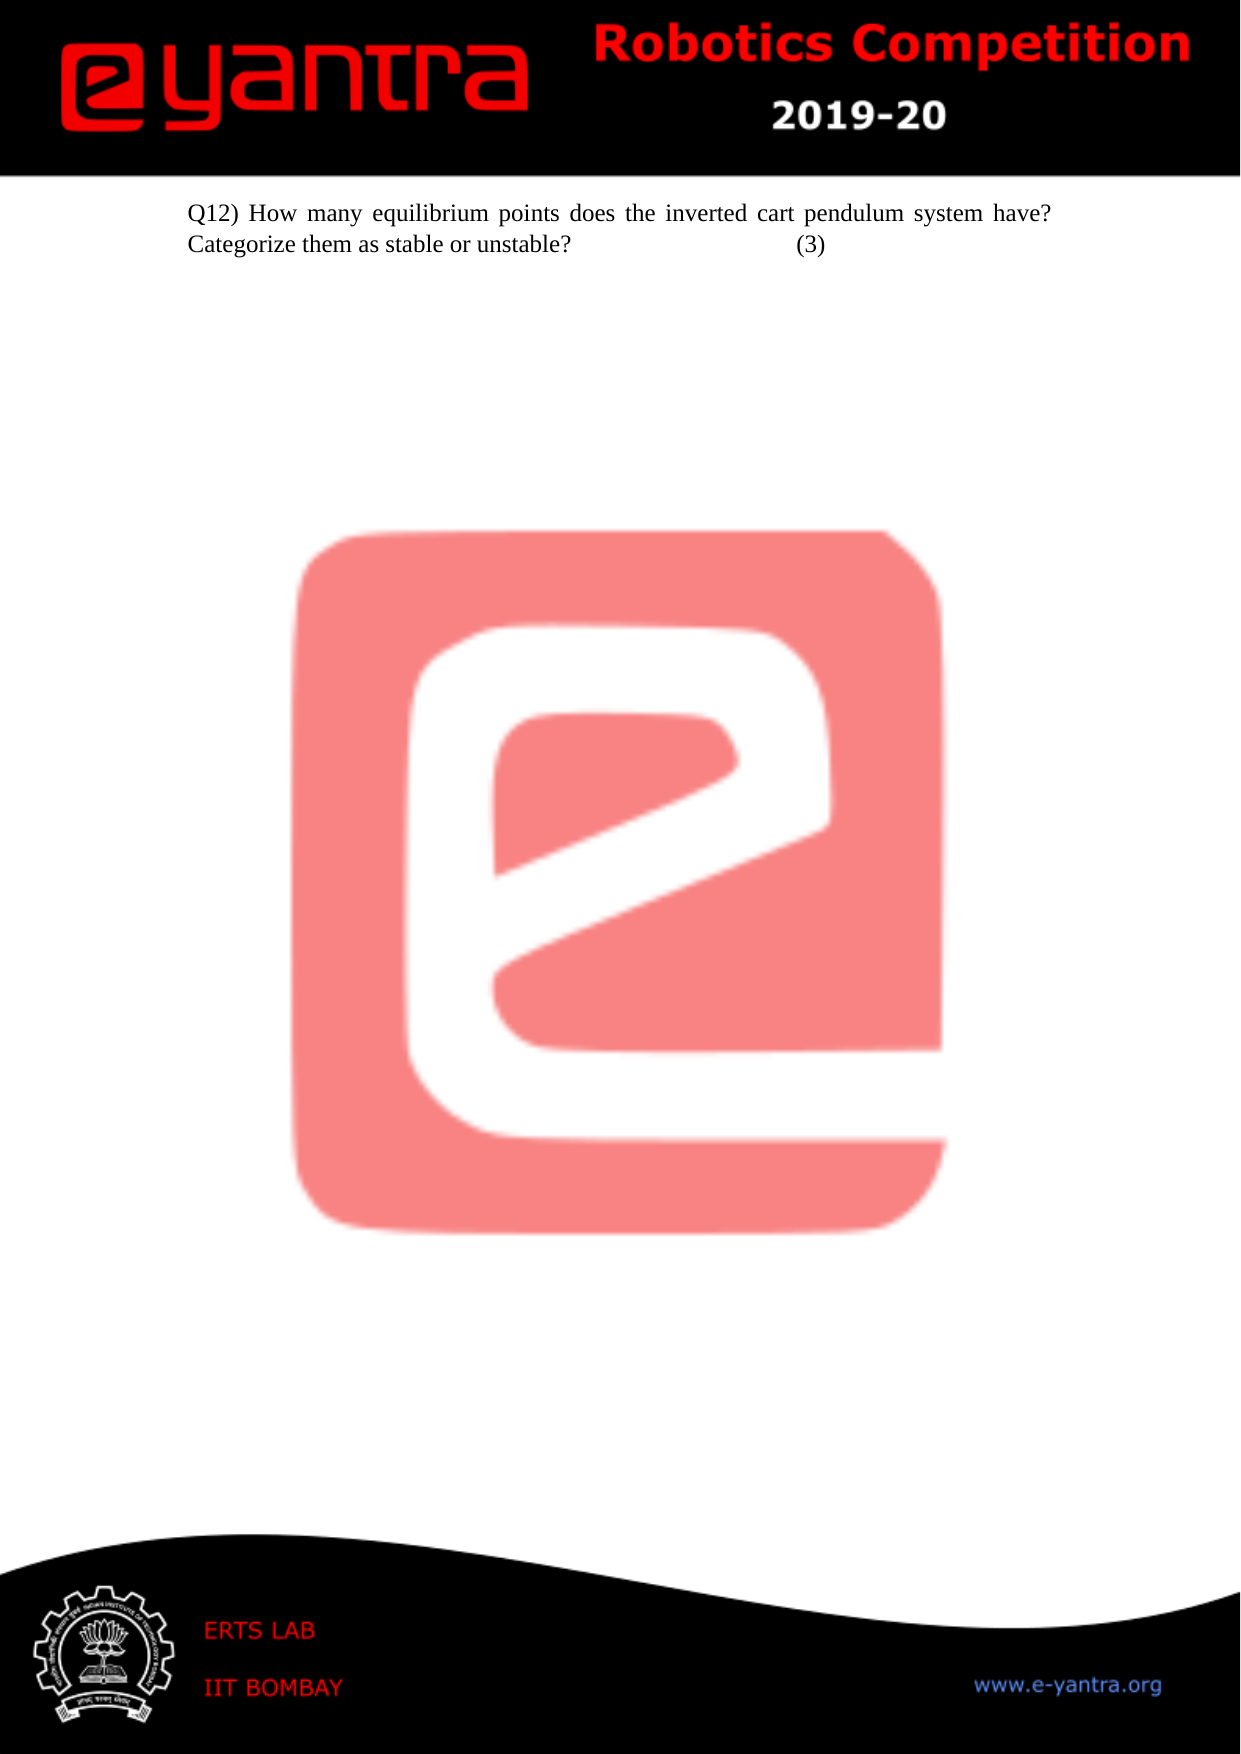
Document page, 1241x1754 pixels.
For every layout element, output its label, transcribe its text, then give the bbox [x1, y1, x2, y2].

picture [0, 0, 1241, 1754]
text Q12) How many equilibrium points does the inverted cart pendulum system have? Categorize them as stable or unstable? (3) [187, 198, 1053, 257]
